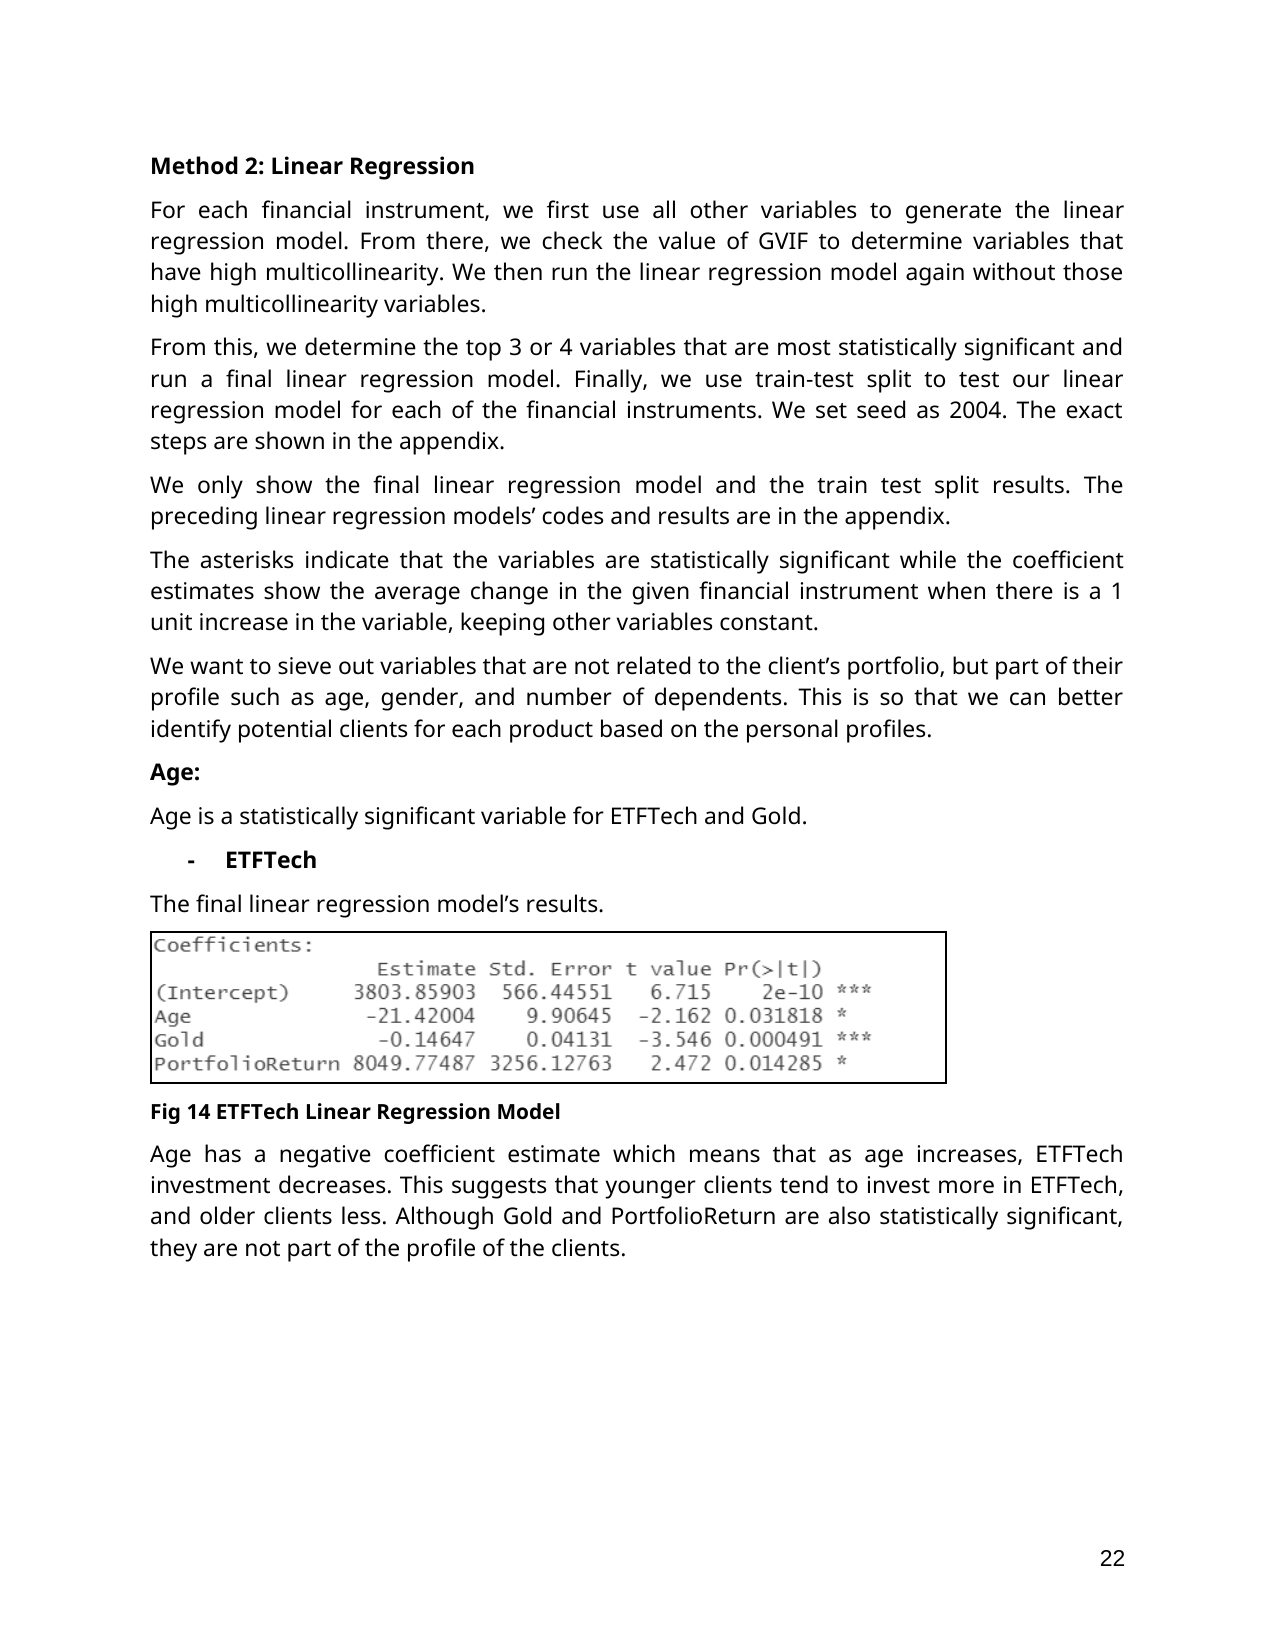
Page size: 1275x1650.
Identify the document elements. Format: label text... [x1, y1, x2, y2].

text We only show the final linear regression model and the train test split results. The preceding linear regression models’ codes and results are in the appendix. [150, 469, 1125, 531]
text Fig 14 ETFTech Linear Regression Model [150, 1097, 1125, 1125]
text We want to sieve out variables that are not related to the client’s portfolio, but part of their profile such as age, gender, and number of dependents. This is so that we can better identify potential clients for each product based on the personal profiles. [150, 650, 1125, 744]
text For each financial instrument, we first use all other variables to generate the linear regression model. From there, we check the value of GVIF to determine variables that have high multicollinearity. We then run the linear regression model again without those high multicollinearity variables. [150, 194, 1125, 319]
list ETFTech [187, 844, 1125, 875]
text Age: [150, 756, 1125, 787]
text The final linear regression model’s results. [150, 887, 1125, 919]
text Age has a negative coefficient estimate which means that as age increases, ETFTech investment decreases. This suggests that younger clients tend to invest more in ETFTech, and older clients less. Although Gold and PortfolioReturn are also statistically significant, they are not part of the profile of the clients. [150, 1138, 1125, 1263]
picture [152, 933, 945, 1082]
text Age is a statistically significant variable for ETFTech and Gold. [150, 800, 1125, 831]
text From this, we determine the top 3 or 4 variables that are most statistically significant and run a final linear regression model. Finally, we use train-test split to test our linear regression model for each of the financial instruments. We set seed as 2004. The exact steps are shown in the appendix. [150, 331, 1125, 456]
text The asterisks indicate that the variables are statistically significant while the coefficient estimates show the average change in the given financial instrument when there is a 1 unit increase in the variable, keeping other variables constant. [150, 544, 1125, 637]
text Method 2: Linear Regression [150, 150, 1125, 181]
